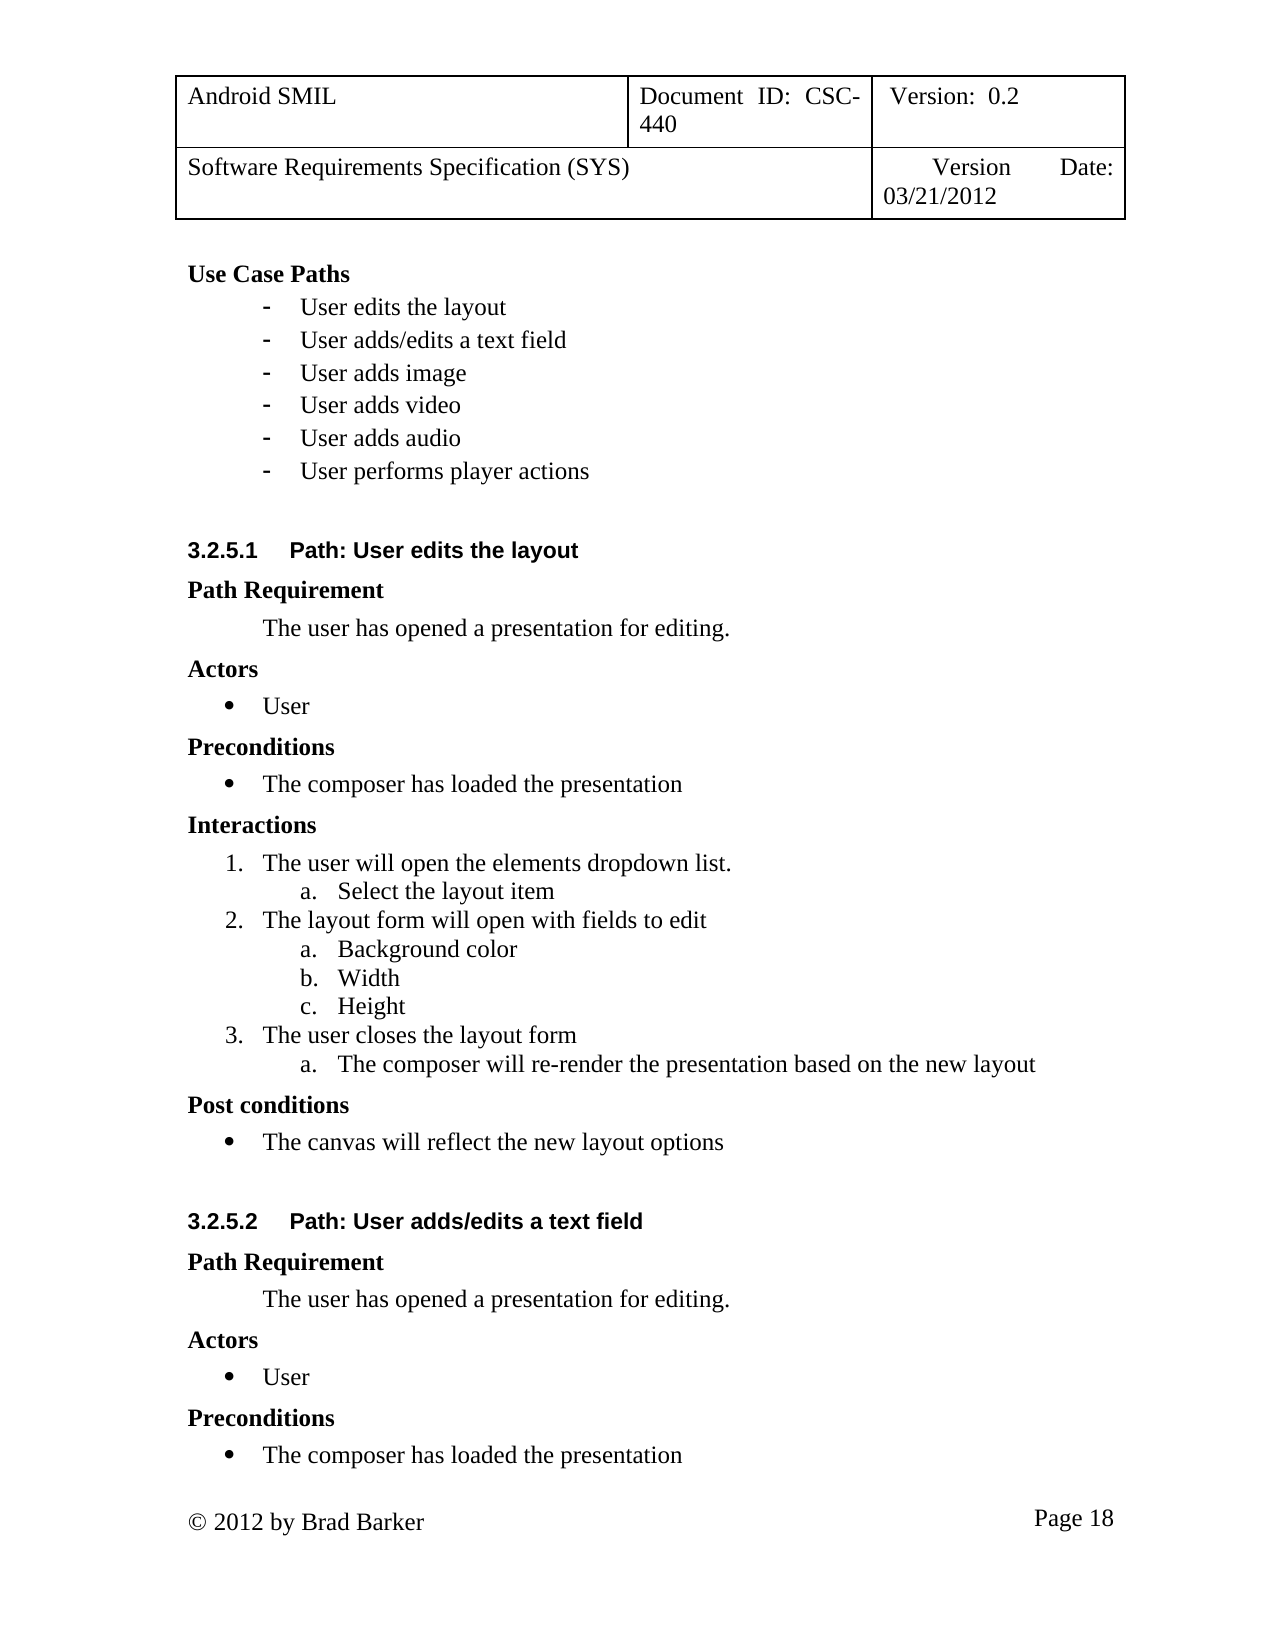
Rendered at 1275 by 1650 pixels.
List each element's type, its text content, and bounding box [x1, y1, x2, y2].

text User edits the layout [262, 292, 1125, 321]
subtitle 3.2.5.2 Path: User adds/edits a text field [187, 1208, 1125, 1234]
list The user closes the layout form [225, 1020, 1125, 1049]
text User [225, 691, 1125, 720]
text The composer has loaded the presentation [225, 769, 1125, 798]
list The user will open the elements dropdown list. [225, 848, 1125, 876]
list Background color [300, 934, 1125, 963]
text Interactions [187, 811, 1125, 839]
text Preconditions [187, 1403, 1125, 1432]
list Width [300, 963, 1125, 991]
list The layout form will open with fields to edit [225, 905, 1125, 934]
text Preconditions [187, 732, 1125, 761]
text User performs player actions [262, 456, 1125, 485]
text Actors [187, 654, 1125, 683]
list Select the layout item [300, 876, 1125, 905]
text Path Requirement [187, 576, 1125, 604]
text User adds image [262, 358, 1125, 386]
text User [225, 1362, 1125, 1391]
text User adds audio [262, 423, 1125, 452]
text User adds video [262, 391, 1125, 419]
text The composer has loaded the presentation [225, 1440, 1125, 1469]
text User adds/edits a text field [262, 325, 1125, 353]
subtitle 3.2.5.1 Path: User edits the layout [187, 537, 1125, 563]
text Path Requirement [187, 1247, 1125, 1275]
text Use Case Paths [187, 259, 1125, 288]
text Post conditions [187, 1090, 1125, 1119]
text The user has opened a presentation for editing. [187, 1284, 1125, 1312]
list The composer will re-render the presentation based on the new layout [300, 1049, 1125, 1078]
text The user has opened a presentation for editing. [187, 613, 1125, 641]
list Height [300, 991, 1125, 1020]
text The canvas will reflect the new layout options [225, 1127, 1125, 1156]
text Actors [187, 1325, 1125, 1354]
